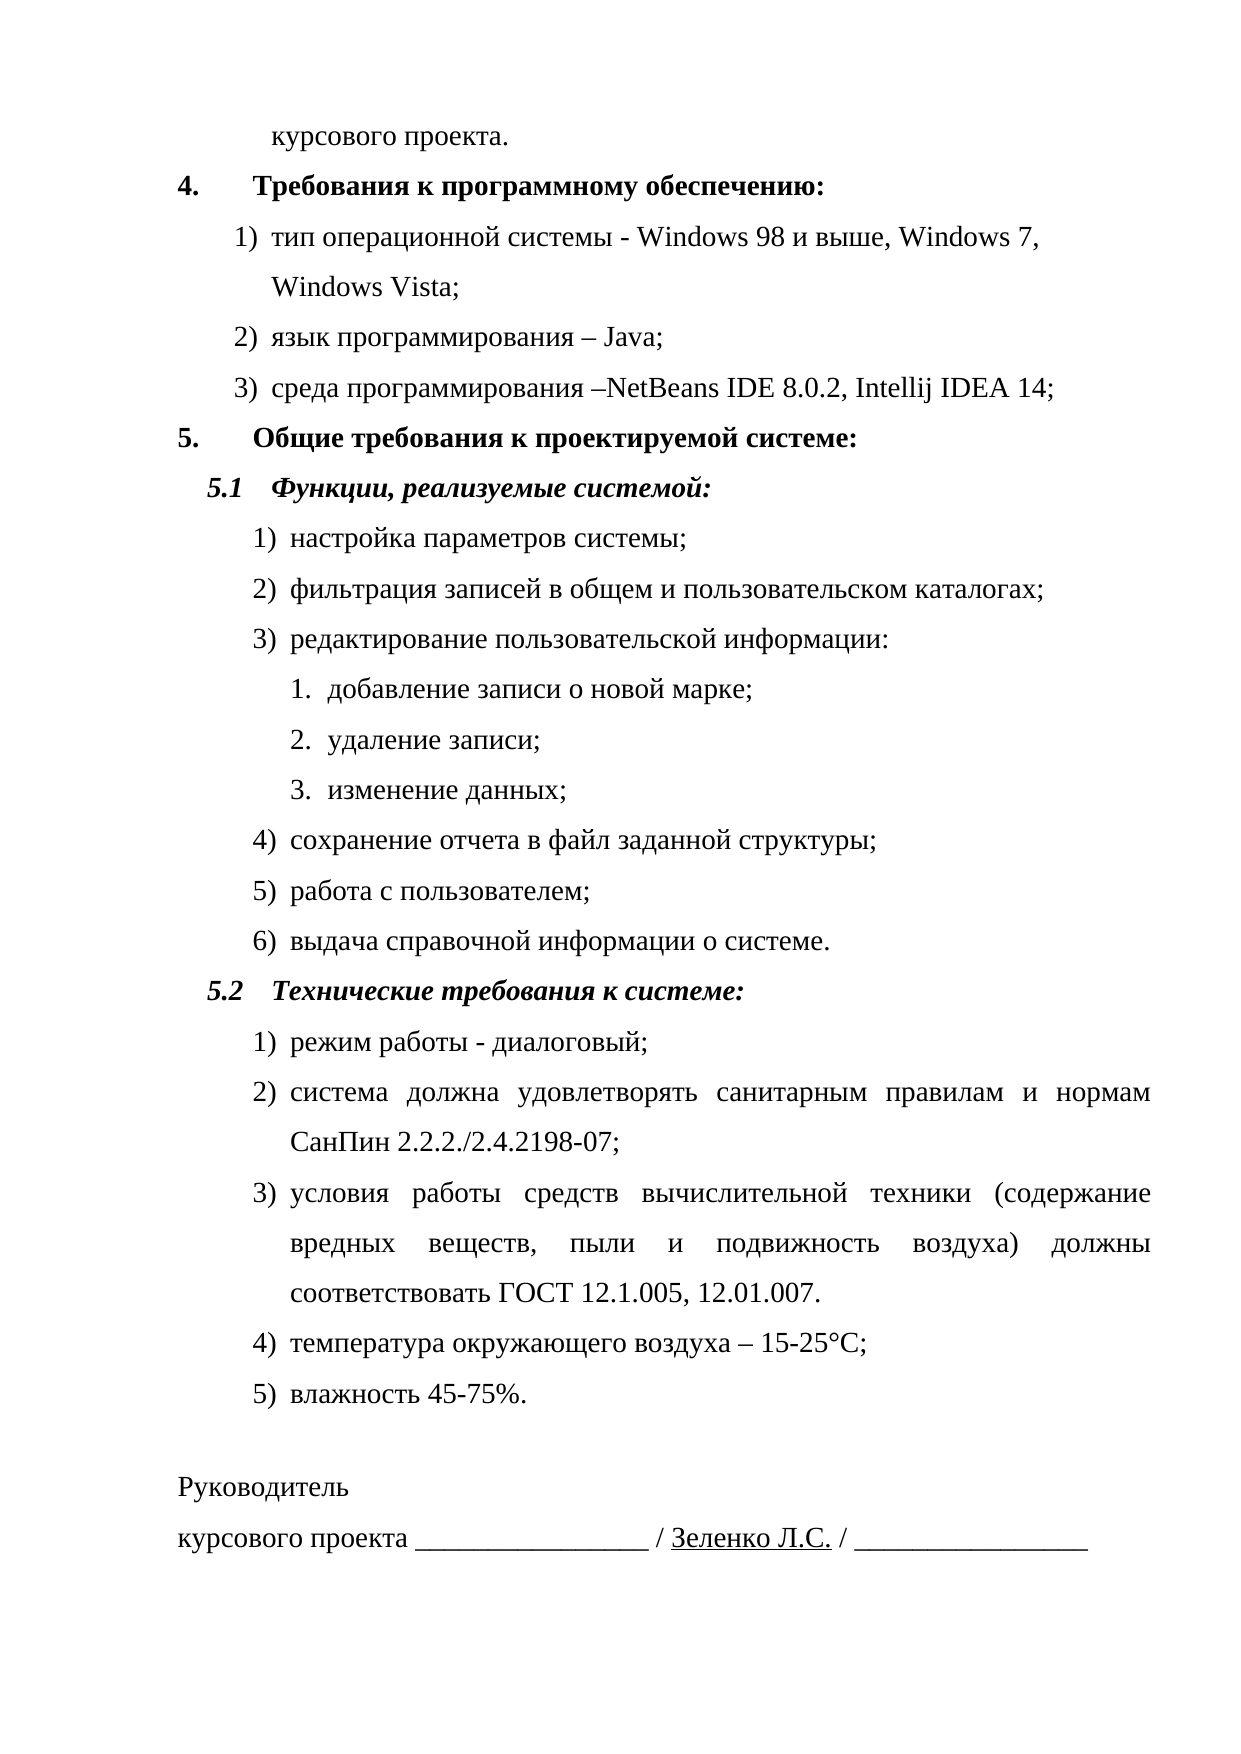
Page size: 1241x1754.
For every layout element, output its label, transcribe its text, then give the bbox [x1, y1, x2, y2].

list температура окружающего воздуха – 15-25°С; [252, 1326, 1152, 1359]
list среда программирования –NetBeans IDE 8.0.2, Intellij IDEA 14; [233, 370, 1152, 403]
list редактирование пользовательской информации: [252, 621, 1152, 655]
list условия работы средств вычислительной техники (содержание вредных веществ, пыли и подвижность воздуха) должны соответствовать ГОСТ 12.1.005, 12.01.007. [252, 1175, 1152, 1309]
list режим работы - диалоговый; [252, 1024, 1152, 1057]
text 5.2 Технические требования к системе: [207, 973, 1152, 1007]
text Руководитель курсового проекта ________________ / Зеленко Л.С. / ________________ [177, 1469, 1152, 1553]
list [233, 118, 1152, 152]
list тип операционной системы - Windows 98 и выше, Windows 7, Windows Vista; [233, 219, 1152, 303]
list работа с пользователем; [252, 873, 1152, 906]
list выдача справочной информации о системе. [252, 923, 1152, 957]
list система должна удовлетворять санитарным правилам и нормам СанПин 2.2.2./2.4.2198-07; [252, 1074, 1152, 1158]
list удаление записи; [290, 722, 1152, 755]
list фильтрация записей в общем и пользовательском каталогах; [252, 571, 1152, 604]
list сохранение отчета в файл заданной структуры; [252, 822, 1152, 856]
list Требования к программному обеспечению: [177, 168, 1152, 202]
list добавление записи о новой марке; [290, 672, 1152, 705]
list изменение данных; [290, 772, 1152, 806]
text 5.1 Функции, реализуемые системой: [207, 470, 1152, 504]
list влажность 45-75%. [252, 1376, 1152, 1409]
list Общие требования к проектируемой системе: [177, 420, 1152, 453]
list язык программирования – Java; [233, 319, 1152, 353]
list настройка параметров системы; [252, 521, 1152, 554]
